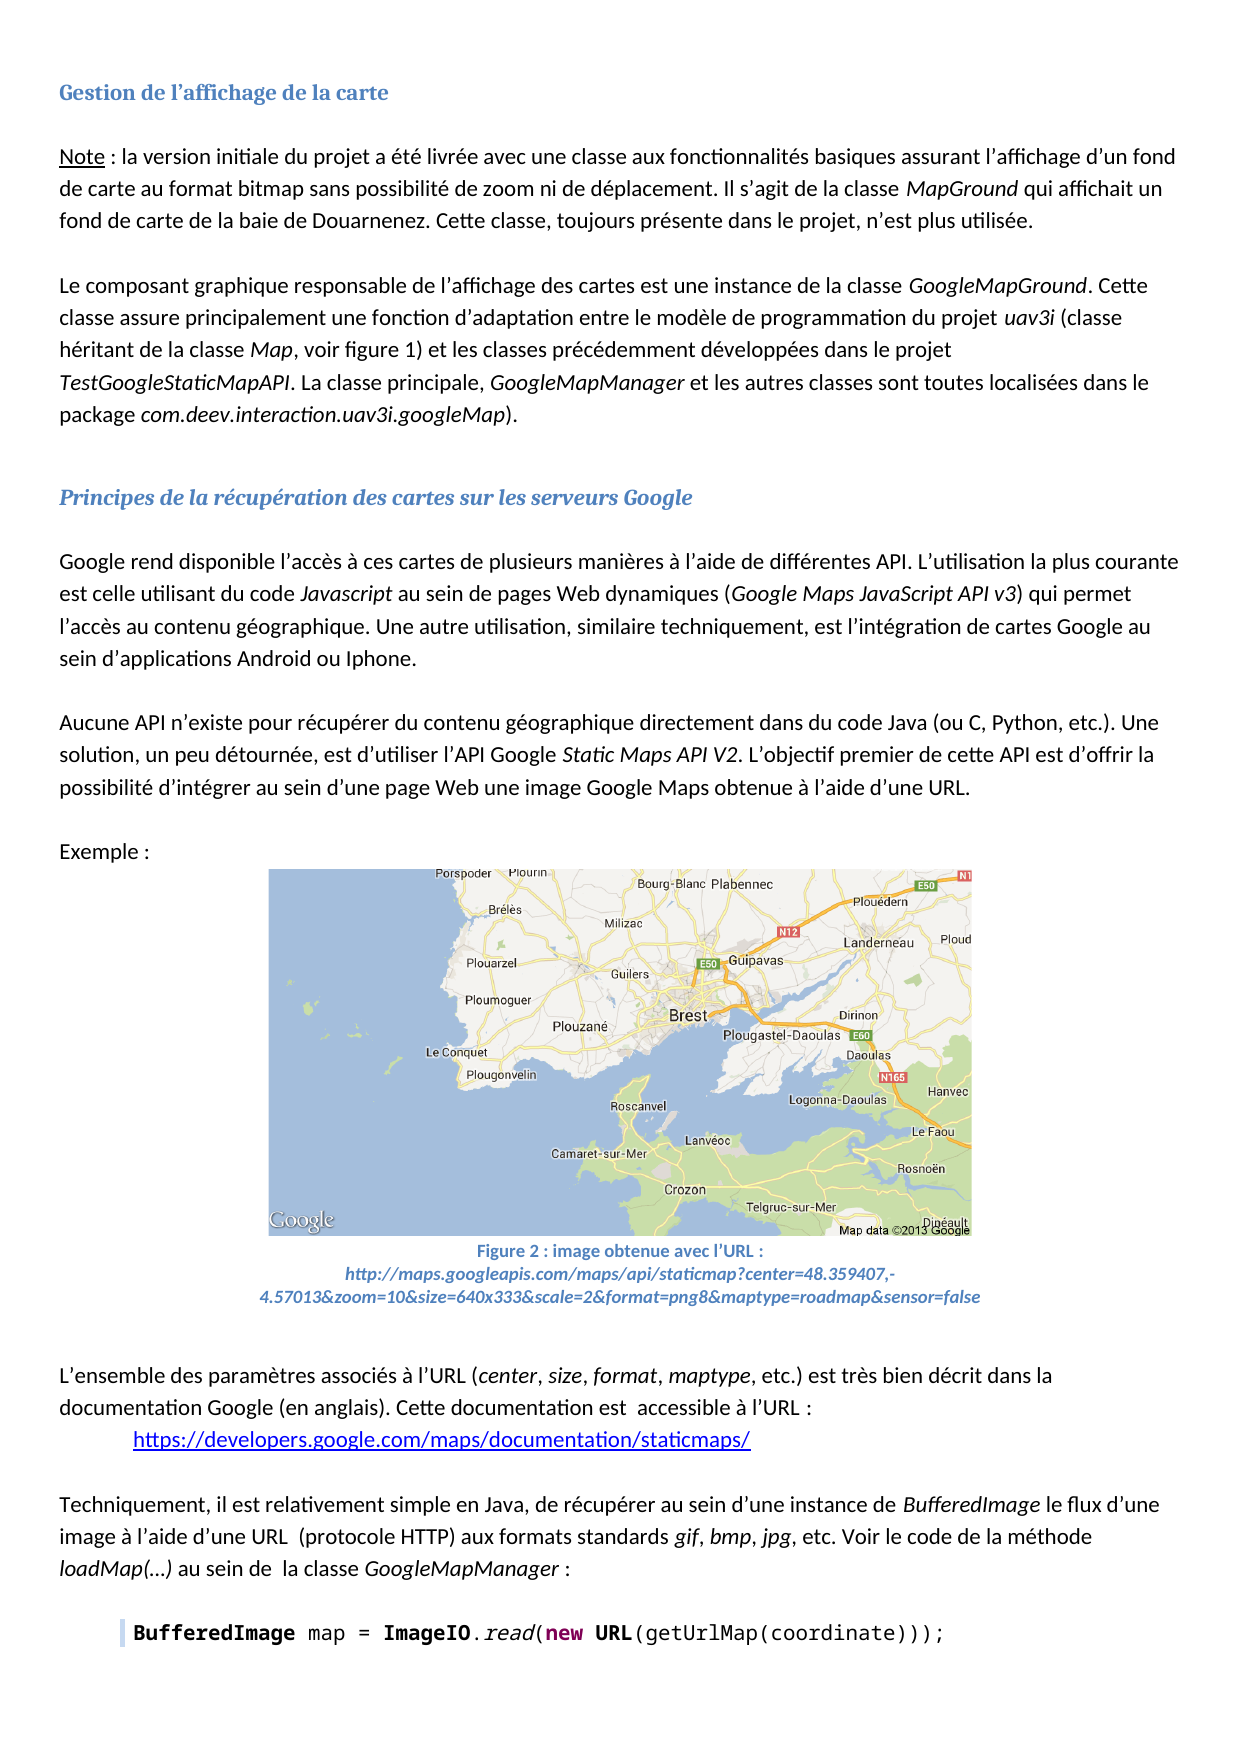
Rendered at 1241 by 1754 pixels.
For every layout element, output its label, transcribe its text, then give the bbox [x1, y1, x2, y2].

text Exemple : [59, 837, 1181, 865]
picture [268, 869, 972, 1236]
text Note : la version initiale du projet a été livrée avec une classe aux fonctionnalités basiques assurant l’affichage d’un fond de carte au format bitmap sans possibilité de zoom ni de déplacement. Il s’agit de la classe MapGround qui affichait un fond de carte de la baie de Douarnenez. Cette classe, toujours présente dans le projet, n’est plus utilisée. [59, 142, 1181, 235]
text Google rend disponible l’accès à ces cartes de plusieurs manières à l’aide de différentes API. L’utilisation la plus courante est celle utilisant du code Javascript au sein de pages Web dynamiques (Google Maps JavaScript API v3) qui permet l’accès au contenu géographique. Une autre utilisation, similaire techniquement, est l’intégration de cartes Google au sein d’applications Android ou Iphone. [59, 547, 1181, 672]
text Techniquement, il est relativement simple en Java, de récupérer au sein d’une instance de BufferedImage le flux d’une image à l’aide d’une URL (protocole HTTP) aux formats standards gif, bmp, jpg, etc. Voir le code de la méthode loadMap(…) au sein de la classe GoogleMapManager : [59, 1490, 1181, 1582]
subtitle Gestion de l’affichage de la carte [59, 80, 1181, 106]
text BufferedImage map = ImageIO.read(new URL(getUrlMap(coordinate))); [120, 1618, 1181, 1647]
text Aucune API n’existe pour récupérer du contenu géographique directement dans du code Java (ou C, Python, etc.). Une solution, un peu détournée, est d’utiliser l’API Google Static Maps API V2. L’objectif premier de cette API est d’offrir la possibilité d’intégrer au sein d’une page Web une image Google Maps obtenue à l’aide d’une URL. [59, 708, 1181, 801]
subtitle Principes de la récupération des cartes sur les serveurs Google [59, 485, 1181, 511]
text Le composant graphique responsable de l’affichage des cartes est une instance de la classe GoogleMapGround. Cette classe assure principalement une fonction d’adaptation entre le modèle de programmation du projet uav3i (classe héritant de la classe Map, voir figure 1) et les classes précédemment développées dans le projet TestGoogleStaticMapAPI. La classe principale, GoogleMapManager et les autres classes sont toutes localisées dans le package com.deev.interaction.uav3i.googleMap). [59, 271, 1181, 428]
text L’ensemble des paramètres associés à l’URL (center, size, format, maptype, etc.) est très bien décrit dans la documentation Google (en anglais). Cette documentation est accessible à l’URL : https://developers.google.com/maps/documentation/staticmaps/ [59, 1361, 1181, 1453]
